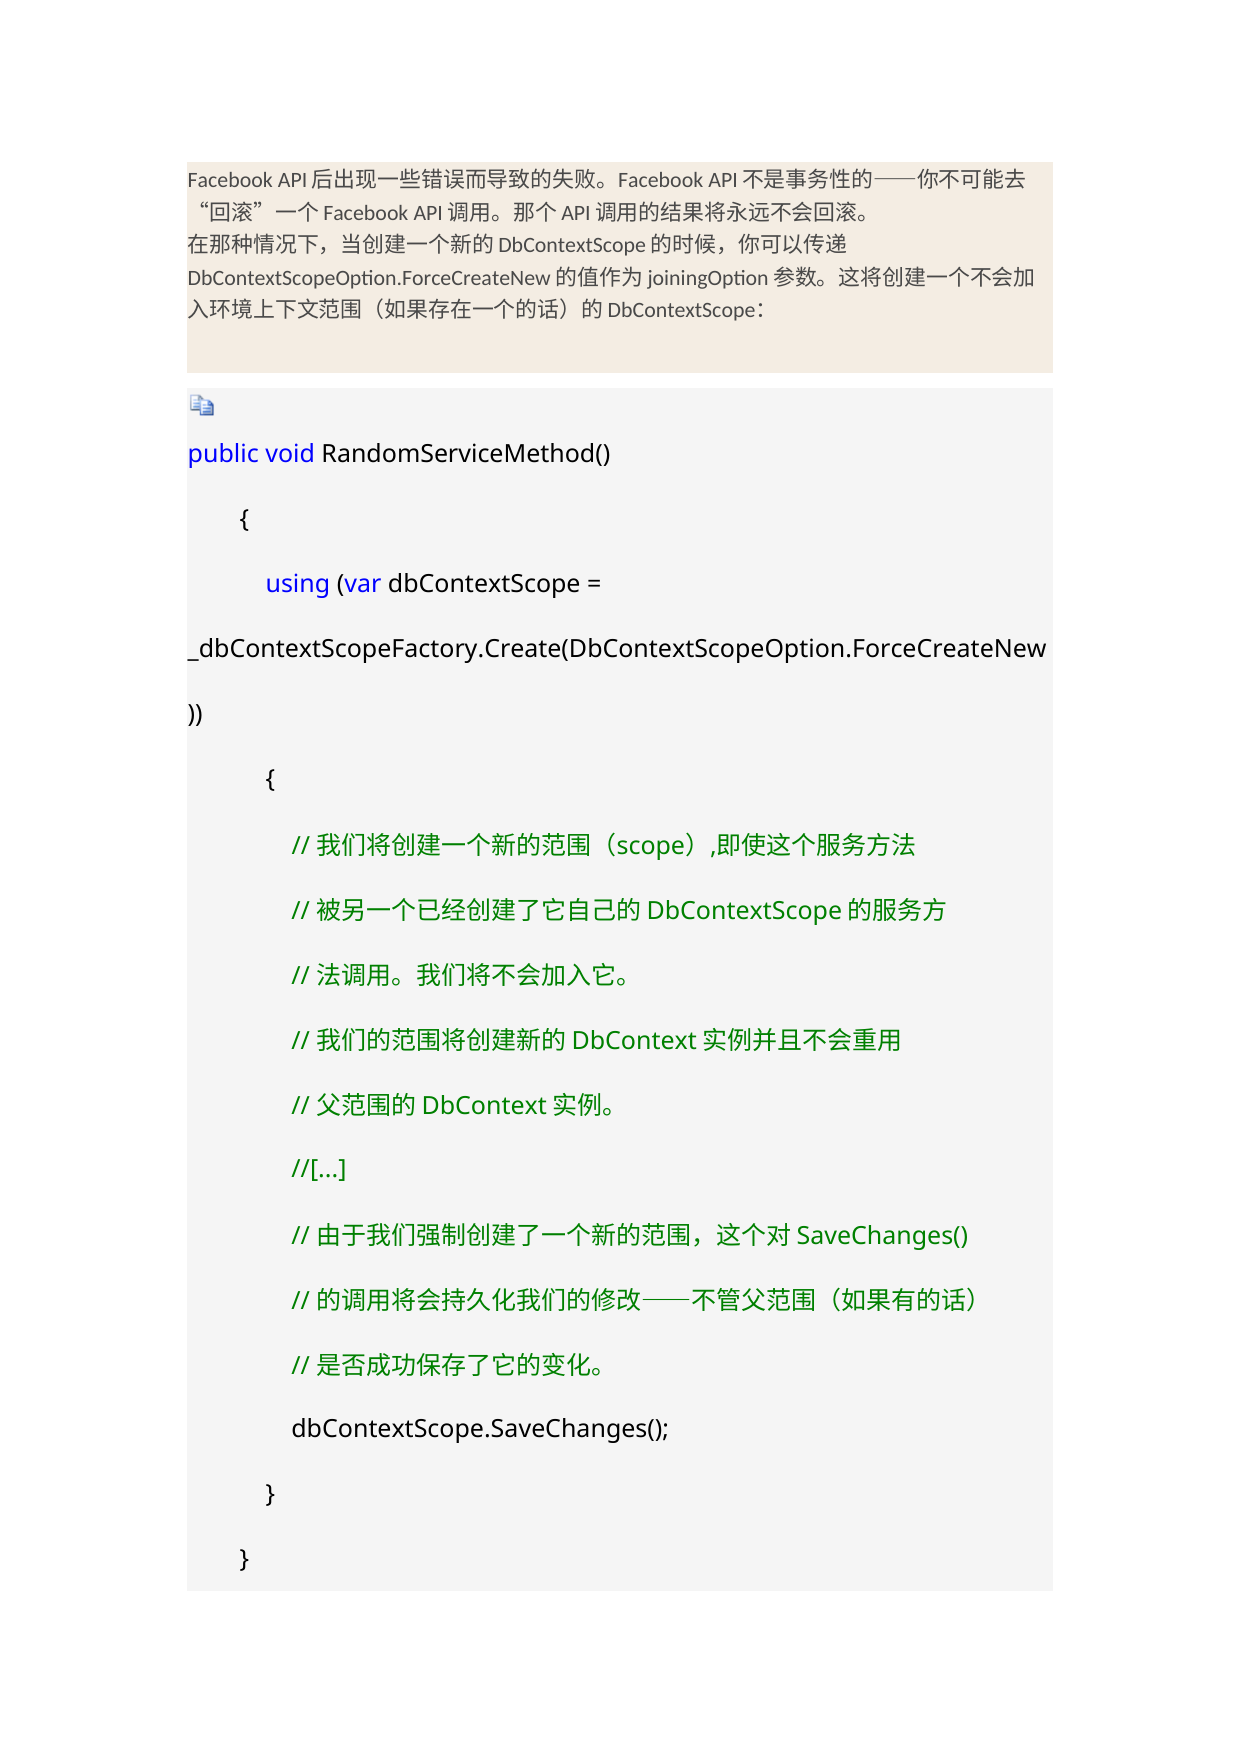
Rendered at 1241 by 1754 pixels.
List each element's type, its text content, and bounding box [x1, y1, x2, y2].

text { [187, 746, 1053, 811]
text //[...] [187, 1136, 1053, 1201]
text 在那种情况下，当创建一个新的DbContextScope的时候，你可以传递DbContextScopeOption.ForceCreateNew的值作为joiningOption参数。这将创建一个不会加入环境上下文范围（如果存在一个的话）的DbContextScope： [187, 227, 1053, 324]
text // 我们的范围将创建新的DbContext实例并且不会重用 [187, 1006, 1053, 1071]
text } [187, 1526, 1053, 1591]
text using (var dbContextScope = _dbContextScopeFactory.Create(DbContextScopeOption.ForceCreateNew)) [187, 551, 1053, 746]
text // 的调用将会持久化我们的修改——不管父范围（如果有的话） [187, 1266, 1053, 1331]
picture [187, 388, 219, 421]
text // 由于我们强制创建了一个新的范围，这个对SaveChanges() [187, 1201, 1053, 1266]
text public void RandomServiceMethod() [187, 421, 1053, 486]
text // 是否成功保存了它的变化。 [187, 1331, 1053, 1396]
text // 我们将创建一个新的范围（scope）,即使这个服务方法 [187, 811, 1053, 876]
text } [187, 1461, 1053, 1526]
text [187, 162, 1053, 227]
text // 被另一个已经创建了它自己的DbContextScope的服务方 [187, 876, 1053, 941]
text // 法调用。我们将不会加入它。 [187, 941, 1053, 1006]
text { [187, 486, 1053, 551]
text dbContextScope.SaveChanges(); [187, 1396, 1053, 1461]
text // 父范围的DbContext实例。 [187, 1071, 1053, 1136]
